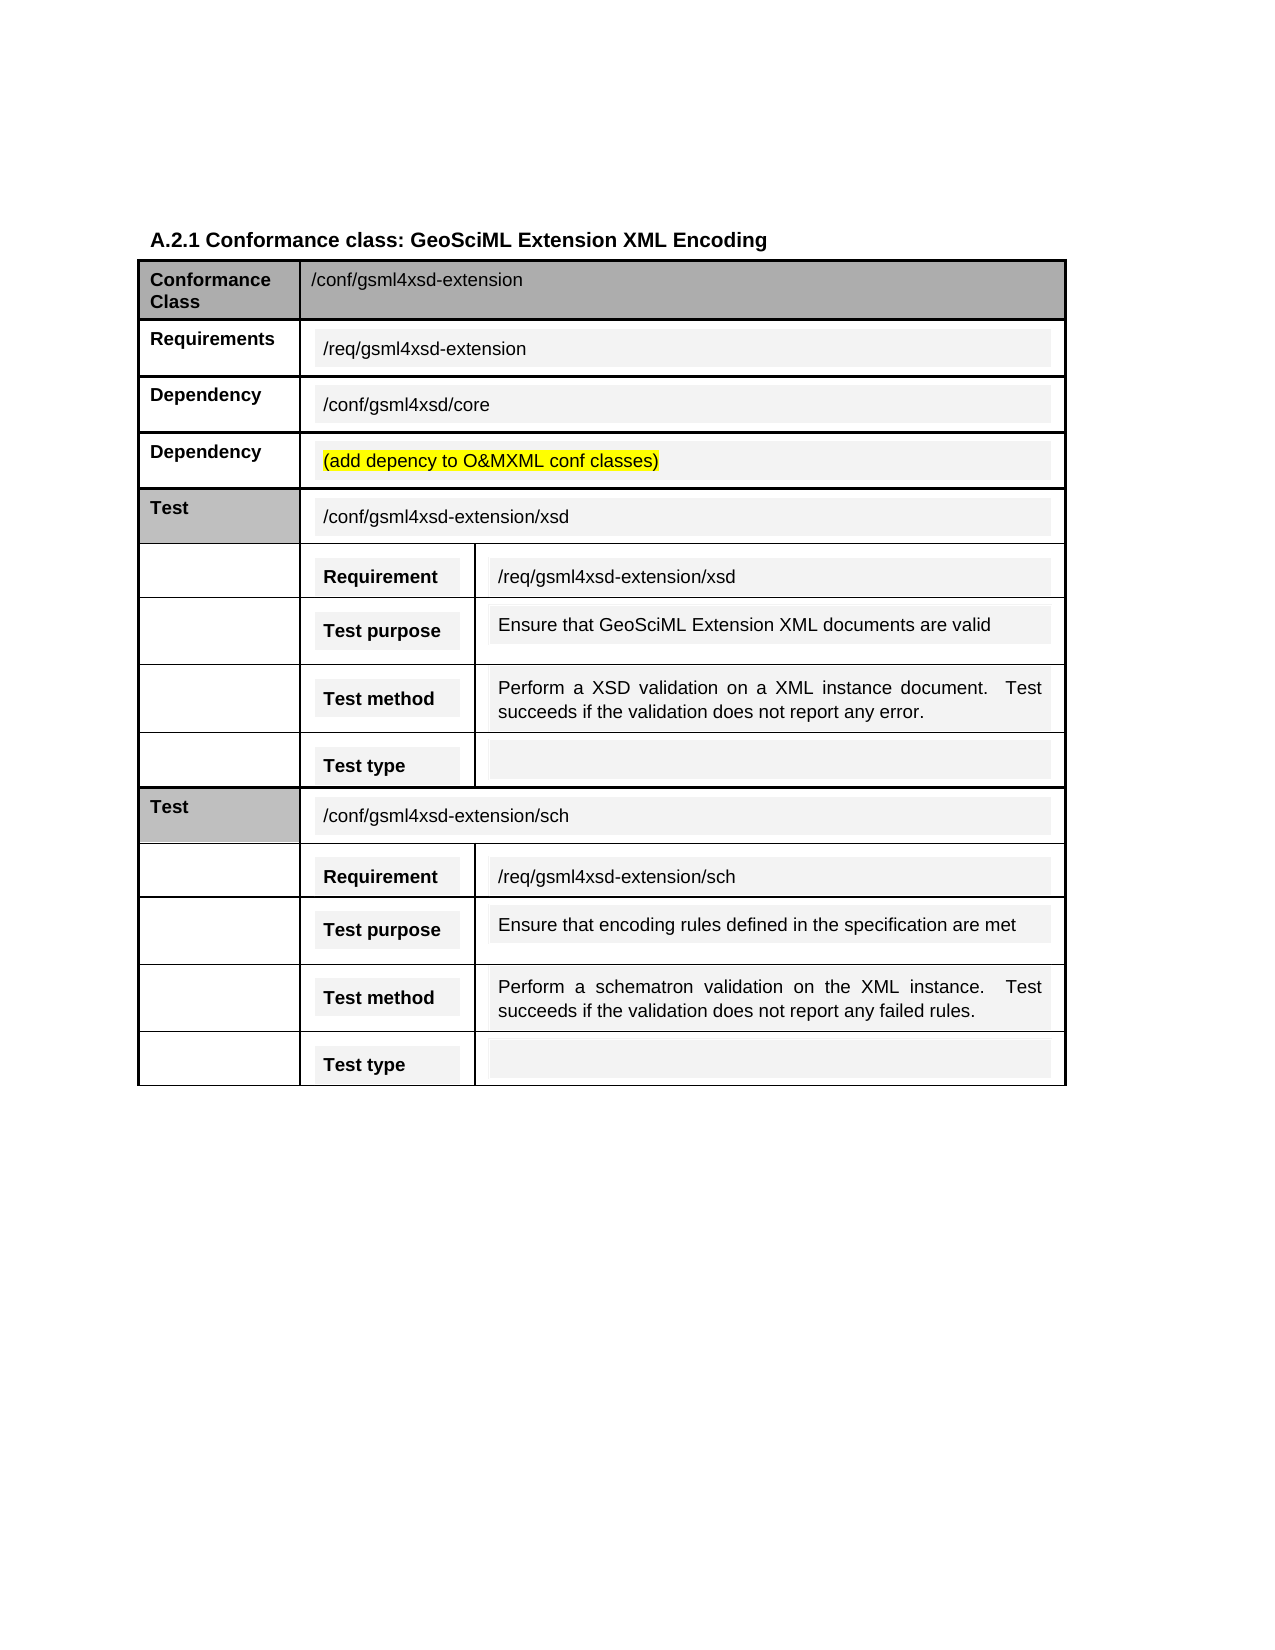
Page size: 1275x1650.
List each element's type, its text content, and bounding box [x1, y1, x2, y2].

table_cell Test method [301, 965, 474, 1031]
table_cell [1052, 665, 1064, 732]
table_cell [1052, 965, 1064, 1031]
table_cell Test [140, 789, 299, 842]
table_cell /conf/gsml4xsd-extension/sch [301, 789, 1064, 842]
table_cell (add depency to O&MXML conf classes) [301, 434, 1064, 487]
table_cell Dependency [140, 434, 299, 487]
table_header /conf/gsml4xsd-extension [301, 262, 1064, 318]
table_cell /req/gsml4xsd-extension/sch [476, 844, 1064, 896]
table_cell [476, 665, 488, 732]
table_header Conformance Class [140, 262, 299, 318]
table_cell Test purpose [301, 898, 474, 963]
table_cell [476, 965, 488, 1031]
table_cell [476, 1032, 1064, 1085]
table_cell /req/gsml4xsd-extension [301, 321, 1064, 374]
table_cell [476, 733, 1064, 786]
table_cell Requirement [301, 844, 474, 896]
table_cell Ensure that encoding rules defined in the specification are met [476, 898, 1064, 963]
table_cell Test type [301, 733, 474, 786]
table_cell Requirements [140, 321, 299, 374]
table_cell Requirement [301, 544, 474, 597]
table_cell /conf/gsml4xsd-extension/xsd [301, 490, 1064, 543]
table_cell Dependency [140, 378, 299, 431]
table_cell Test purpose [301, 598, 474, 664]
subtitle A.2.1 Conformance class: GeoSciML Extension XML Encoding [150, 229, 1125, 253]
table_cell /conf/gsml4xsd/core [301, 378, 1064, 431]
table_cell Test method [301, 665, 474, 732]
table_cell /req/gsml4xsd-extension/xsd [476, 544, 1064, 597]
table_cell Test type [301, 1032, 474, 1085]
table_cell Test [140, 490, 299, 543]
table_cell Ensure that GeoSciML Extension XML documents are valid [476, 598, 1064, 664]
